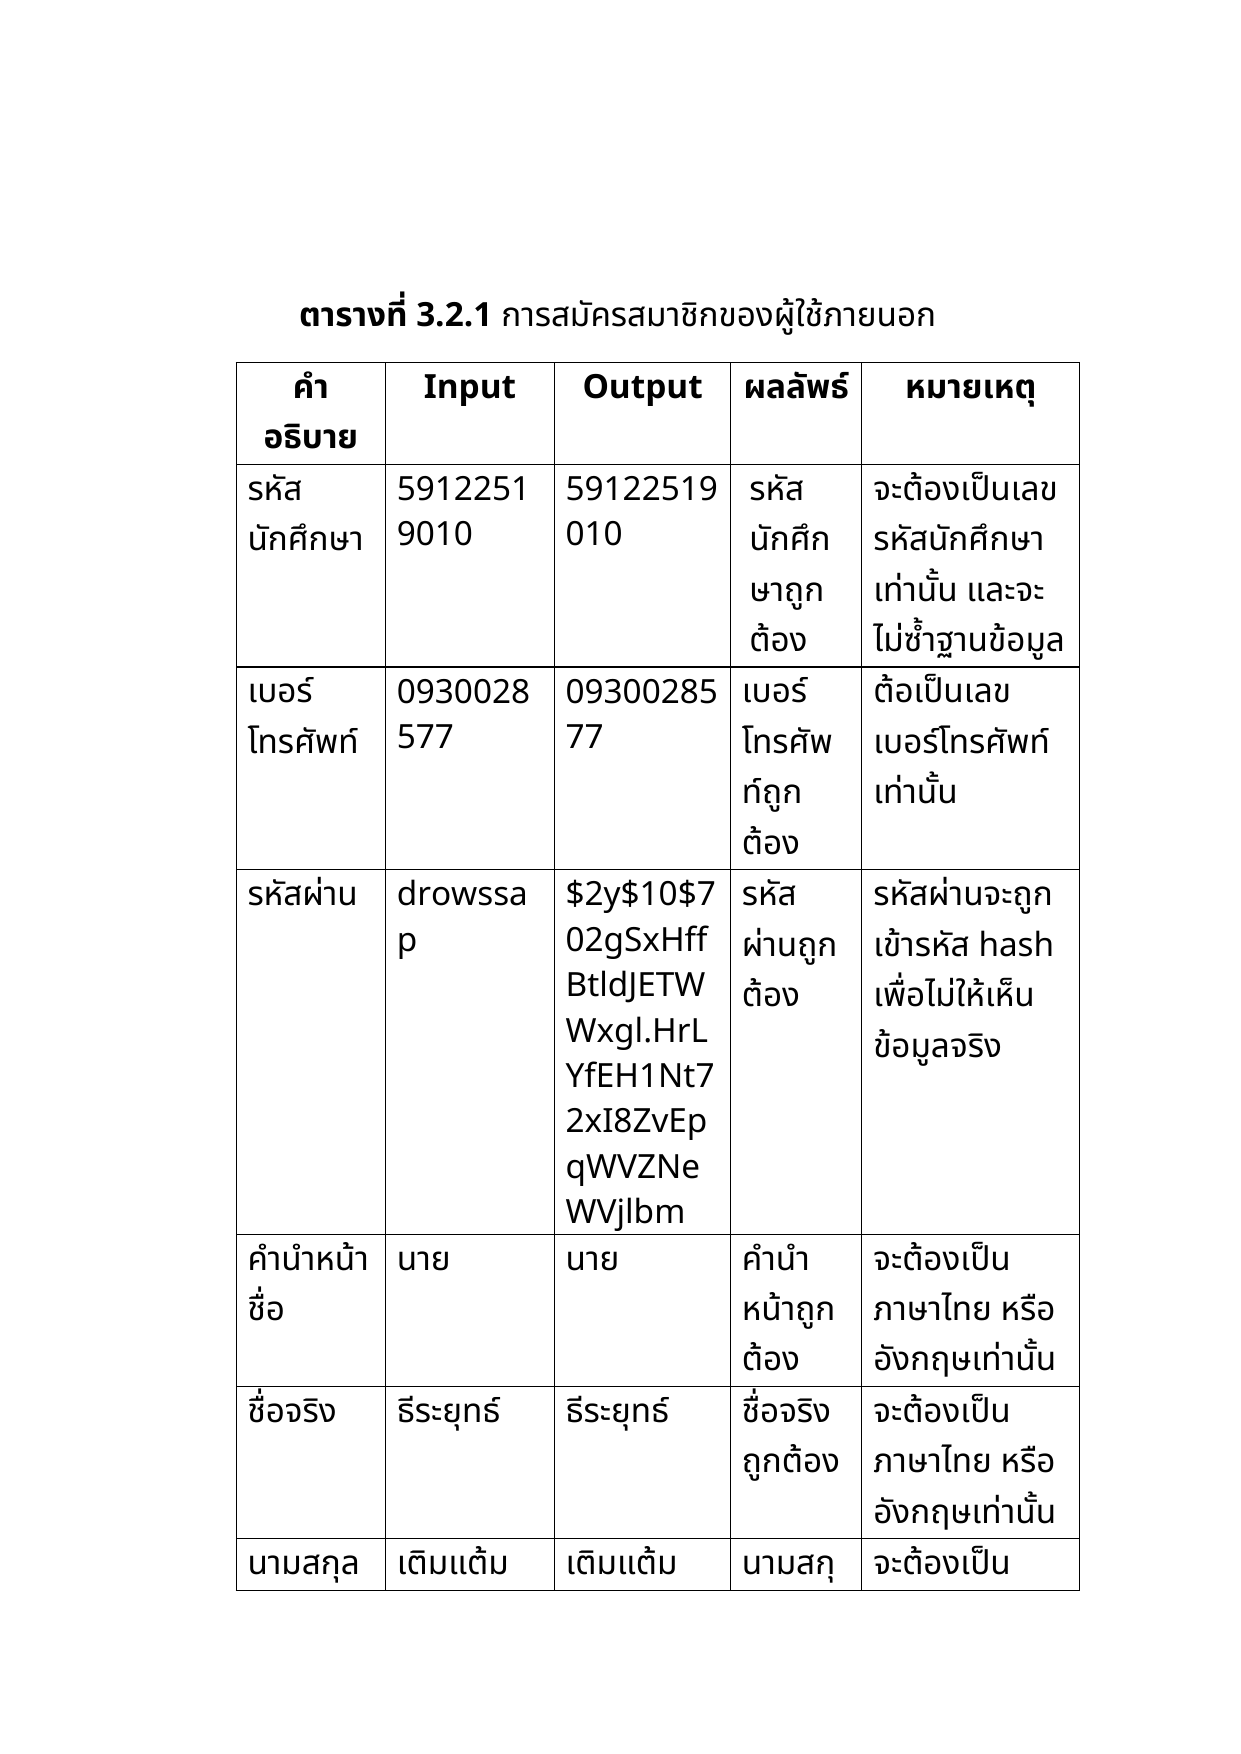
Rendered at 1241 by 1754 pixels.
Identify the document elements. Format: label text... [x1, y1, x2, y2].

table_cell จะต้องเป็นภาษาไทย หรือ อังกฤษเท่านั้น [862, 1539, 1079, 1589]
table_header Output [555, 363, 730, 464]
table_cell นามสกุลถูกต้อง [731, 1539, 861, 1589]
table_cell รหัสผ่านถูกต้อง [731, 870, 861, 1233]
table_cell ธีระยุทธ์ [555, 1387, 730, 1538]
table_cell 0930028577 [386, 668, 554, 869]
table_cell 0930028577 [555, 668, 730, 869]
table_cell ต้อเป็นเลขเบอร์โทรศัพท์เท่านั้น [862, 668, 1079, 869]
text ตารางที่ 3.2.1 การสมัครสมาชิกของผู้ใช้ภายนอก [299, 291, 1090, 341]
table_cell นามสกุล [237, 1539, 385, 1589]
table_cell จะต้องเป็นภาษาไทย หรือ อังกฤษเท่านั้น [862, 1387, 1079, 1538]
table_header ผลลัพธ์ [731, 363, 861, 464]
table_cell รหัสผ่าน [237, 870, 385, 1233]
table_cell เติมแต้ม [555, 1539, 730, 1589]
table_cell ชื่อจริงถูกต้อง [731, 1387, 861, 1538]
table_cell รหัสนักศึกษาถูกต้อง [731, 465, 861, 666]
table_cell 59122519010 [386, 465, 554, 666]
table_cell เบอร์โทรศัพท์ถูกต้อง [731, 668, 861, 869]
table_header คำอธิบาย [237, 363, 385, 464]
table_cell $2y$10$702gSxHffBtldJETWWxgl.HrLYfEH1Nt72xI8ZvEpqWVZNeWVjlbm [555, 870, 730, 1233]
table_cell ชื่อจริง [237, 1387, 385, 1538]
table_cell จะต้องเป็นเลขรหัสนักศึกษาเท่านั้น และจะไม่ซ้ำฐานข้อมูล [862, 465, 1079, 666]
table_cell คำนำหน้าถูกต้อง [731, 1235, 861, 1386]
table_cell รหัสผ่านจะถูกเข้ารหัส hash เพื่อไม่ให้เห็นข้อมูลจริง [862, 870, 1079, 1233]
table_cell เติมแต้ม [386, 1539, 554, 1589]
table_cell จะต้องเป็นภาษาไทย หรือ อังกฤษเท่านั้น [862, 1235, 1079, 1386]
table_cell นาย [386, 1235, 554, 1386]
table_cell รหัสนักศึกษา [237, 465, 385, 666]
table_cell ธีระยุทธ์ [386, 1387, 554, 1538]
table_cell คำนำหน้าชื่อ [237, 1235, 385, 1386]
table_cell เบอร์โทรศัพท์ [237, 668, 385, 869]
table_header Input [386, 363, 554, 464]
table_cell drowssap [386, 870, 554, 1233]
table_cell 59122519010 [555, 465, 730, 666]
table_header หมายเหตุ [862, 363, 1079, 464]
table_cell นาย [555, 1235, 730, 1386]
